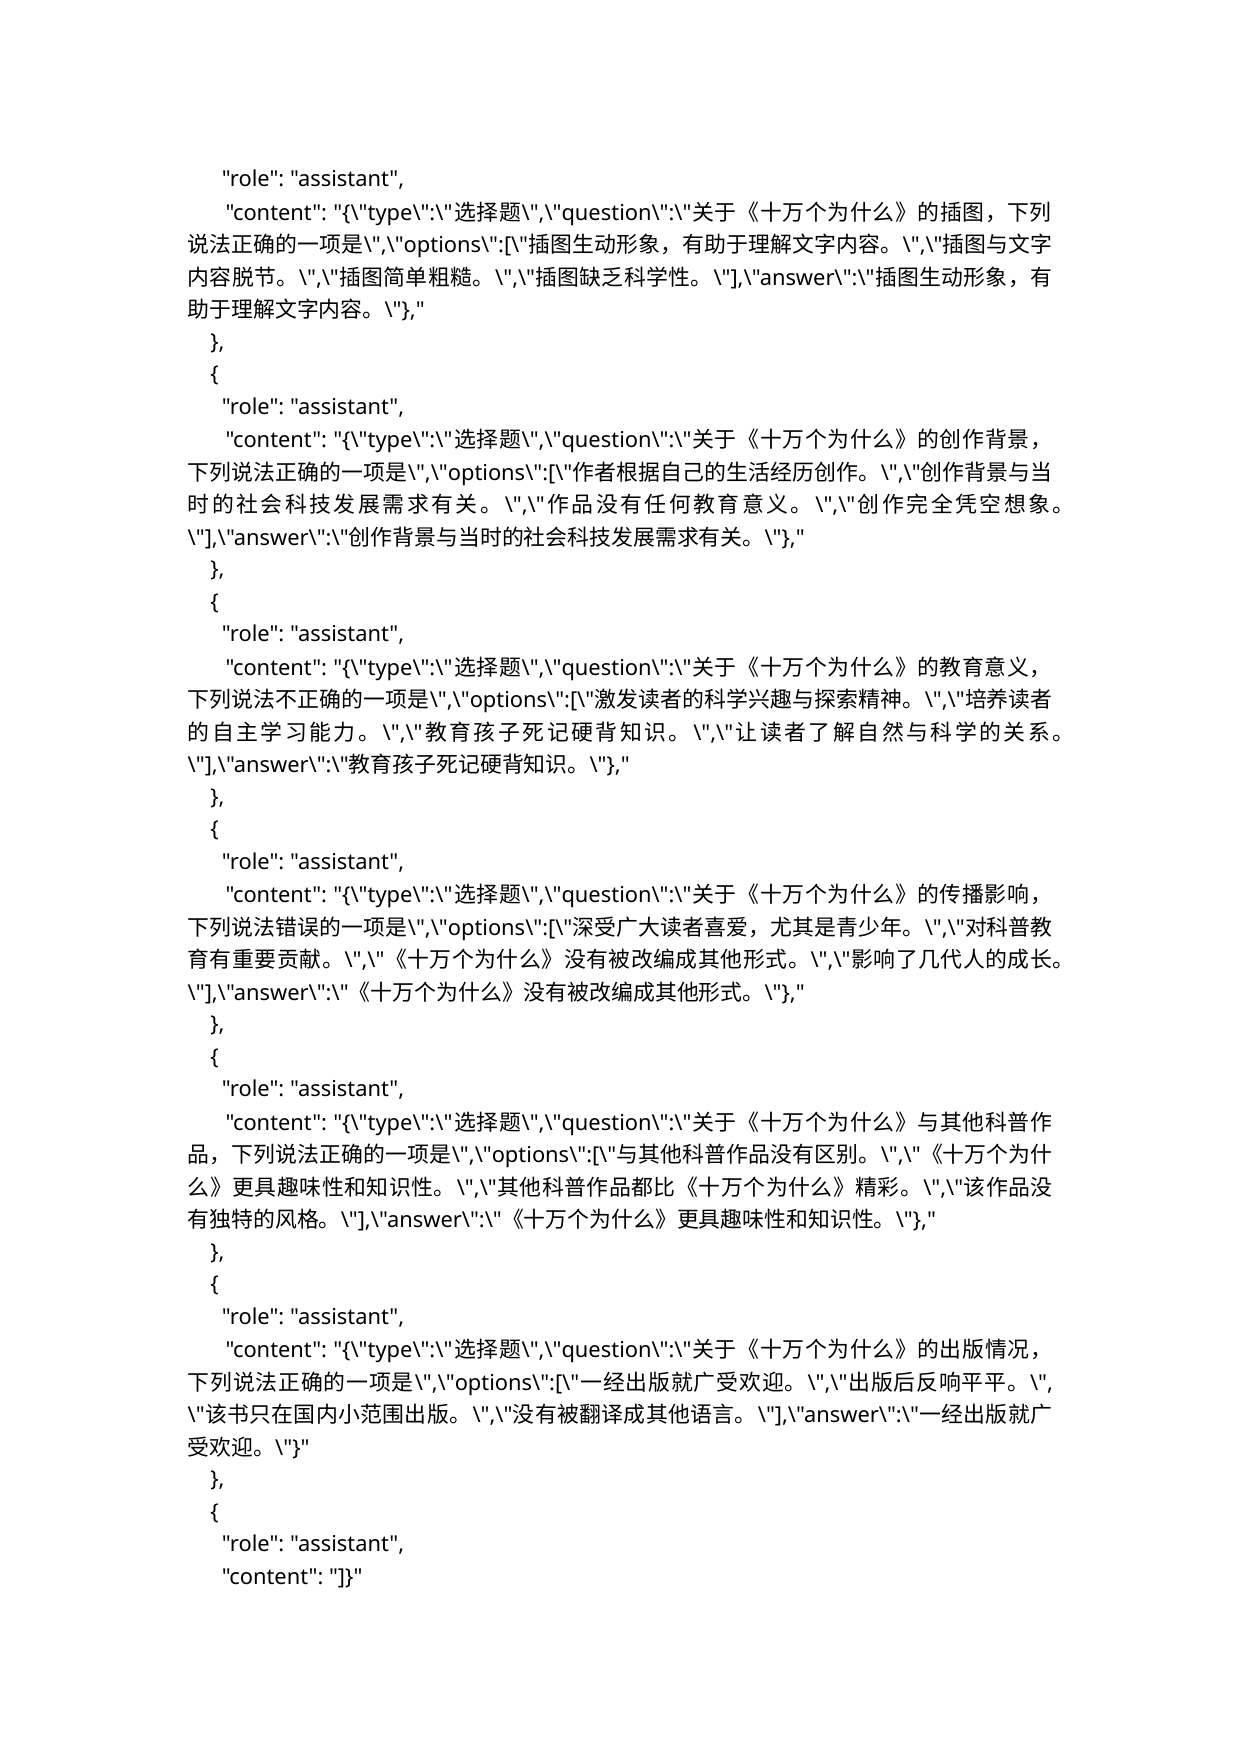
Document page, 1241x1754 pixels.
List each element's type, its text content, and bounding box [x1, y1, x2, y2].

text }, [187, 1007, 1053, 1039]
text { [187, 1494, 1053, 1527]
text "content": "{\"type\":\"选择题\",\"question\":\"关于《十万个为什么》的插图，下列说法正确的一项是\",\"options\":[\"插图生动形象，有助于理解文字内容。\",\"插图与文字内容脱节。\",\"插图简单粗糙。\",\"插图缺乏科学性。\"],\"answer\":\"插图生动形象，有助于理解文字内容。\"}," [187, 194, 1053, 324]
text "role": "assistant", [187, 162, 1053, 194]
text { [187, 1267, 1053, 1299]
text }, [187, 779, 1053, 812]
text "content": "{\"type\":\"选择题\",\"question\":\"关于《十万个为什么》的教育意义，下列说法不正确的一项是\",\"options\":[\"激发读者的科学兴趣与探索精神。\",\"培养读者的自主学习能力。\",\"教育孩子死记硬背知识。\",\"让读者了解自然与科学的关系。\"],\"answer\":\"教育孩子死记硬背知识。\"}," [187, 649, 1053, 779]
text "role": "assistant", [187, 1299, 1053, 1332]
text { [187, 1039, 1053, 1072]
text }, [187, 552, 1053, 584]
text "content": "{\"type\":\"选择题\",\"question\":\"关于《十万个为什么》的传播影响，下列说法错误的一项是\",\"options\":[\"深受广大读者喜爱，尤其是青少年。\",\"对科普教育有重要贡献。\",\"《十万个为什么》没有被改编成其他形式。\",\"影响了几代人的成长。\"],\"answer\":\"《十万个为什么》没有被改编成其他形式。\"}," [187, 877, 1053, 1007]
text "content": "{\"type\":\"选择题\",\"question\":\"关于《十万个为什么》的创作背景，下列说法正确的一项是\",\"options\":[\"作者根据自己的生活经历创作。\",\"创作背景与当时的社会科技发展需求有关。\",\"作品没有任何教育意义。\",\"创作完全凭空想象。\"],\"answer\":\"创作背景与当时的社会科技发展需求有关。\"}," [187, 422, 1053, 552]
text }, [187, 324, 1053, 357]
text "role": "assistant", [187, 617, 1053, 649]
text "role": "assistant", [187, 1072, 1053, 1104]
text "content": "{\"type\":\"选择题\",\"question\":\"关于《十万个为什么》的出版情况，下列说法正确的一项是\",\"options\":[\"一经出版就广受欢迎。\",\"出版后反响平平。\",\"该书只在国内小范围出版。\",\"没有被翻译成其他语言。\"],\"answer\":\"一经出版就广受欢迎。\"}" [187, 1332, 1053, 1462]
text { [187, 812, 1053, 844]
text { [187, 357, 1053, 389]
text "role": "assistant", [187, 389, 1053, 422]
text "role": "assistant", [187, 1527, 1053, 1559]
text { [187, 584, 1053, 617]
text }, [187, 1462, 1053, 1494]
text "role": "assistant", [187, 844, 1053, 877]
text "content": "]}" [187, 1559, 1053, 1592]
text }, [187, 1234, 1053, 1267]
text "content": "{\"type\":\"选择题\",\"question\":\"关于《十万个为什么》与其他科普作品，下列说法正确的一项是\",\"options\":[\"与其他科普作品没有区别。\",\"《十万个为什么》更具趣味性和知识性。\",\"其他科普作品都比《十万个为什么》精彩。\",\"该作品没有独特的风格。\"],\"answer\":\"《十万个为什么》更具趣味性和知识性。\"}," [187, 1104, 1053, 1234]
